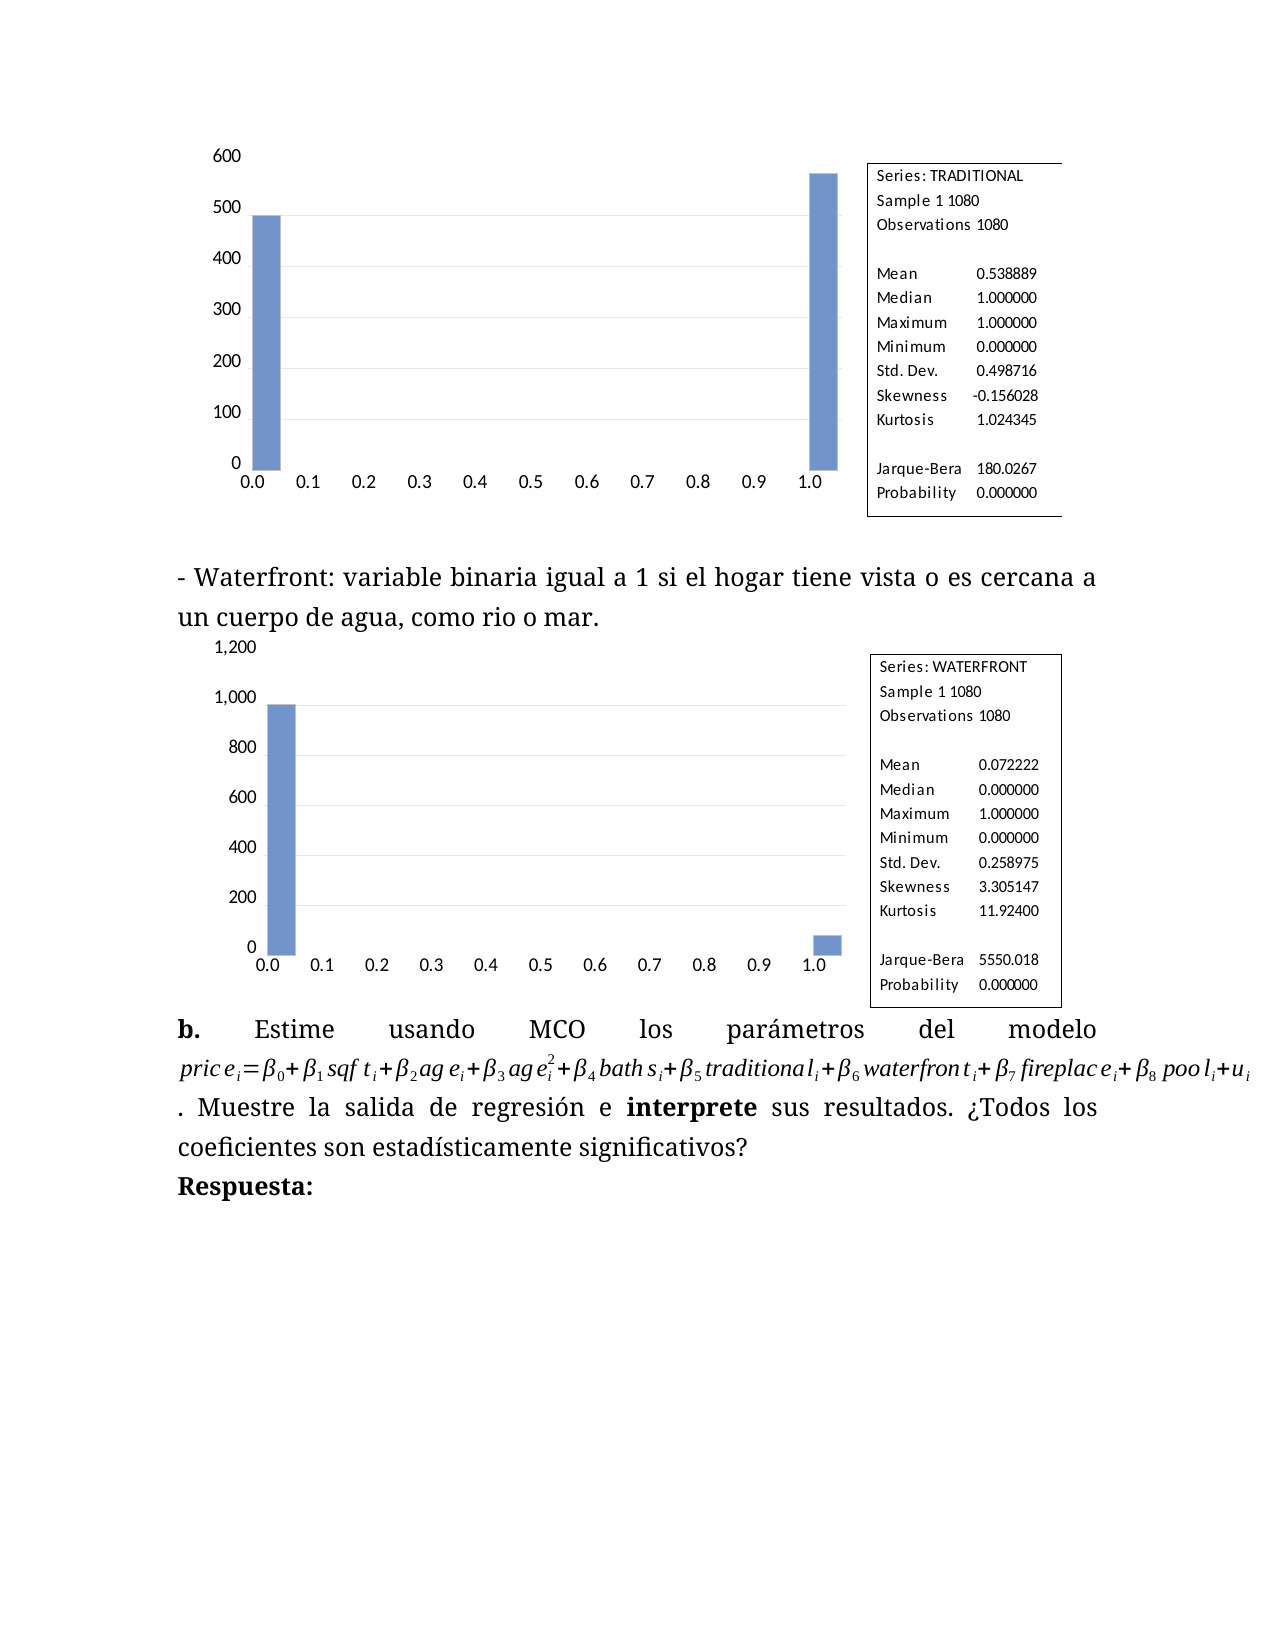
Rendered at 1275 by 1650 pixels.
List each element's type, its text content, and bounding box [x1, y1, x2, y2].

text Respuesta: [177, 1168, 1098, 1202]
text b. Estime usando MCO los parámetros del modelo . Muestre la salida de regresión e interprete sus resultados. ¿Todos los coeficientes son estadísticamente significativos? [177, 1012, 1098, 1163]
text - Waterfront: variable binaria igual a 1 si el hogar tiene vista o es cercana a un cuerpo de agua, como rio o mar. [177, 560, 1098, 633]
